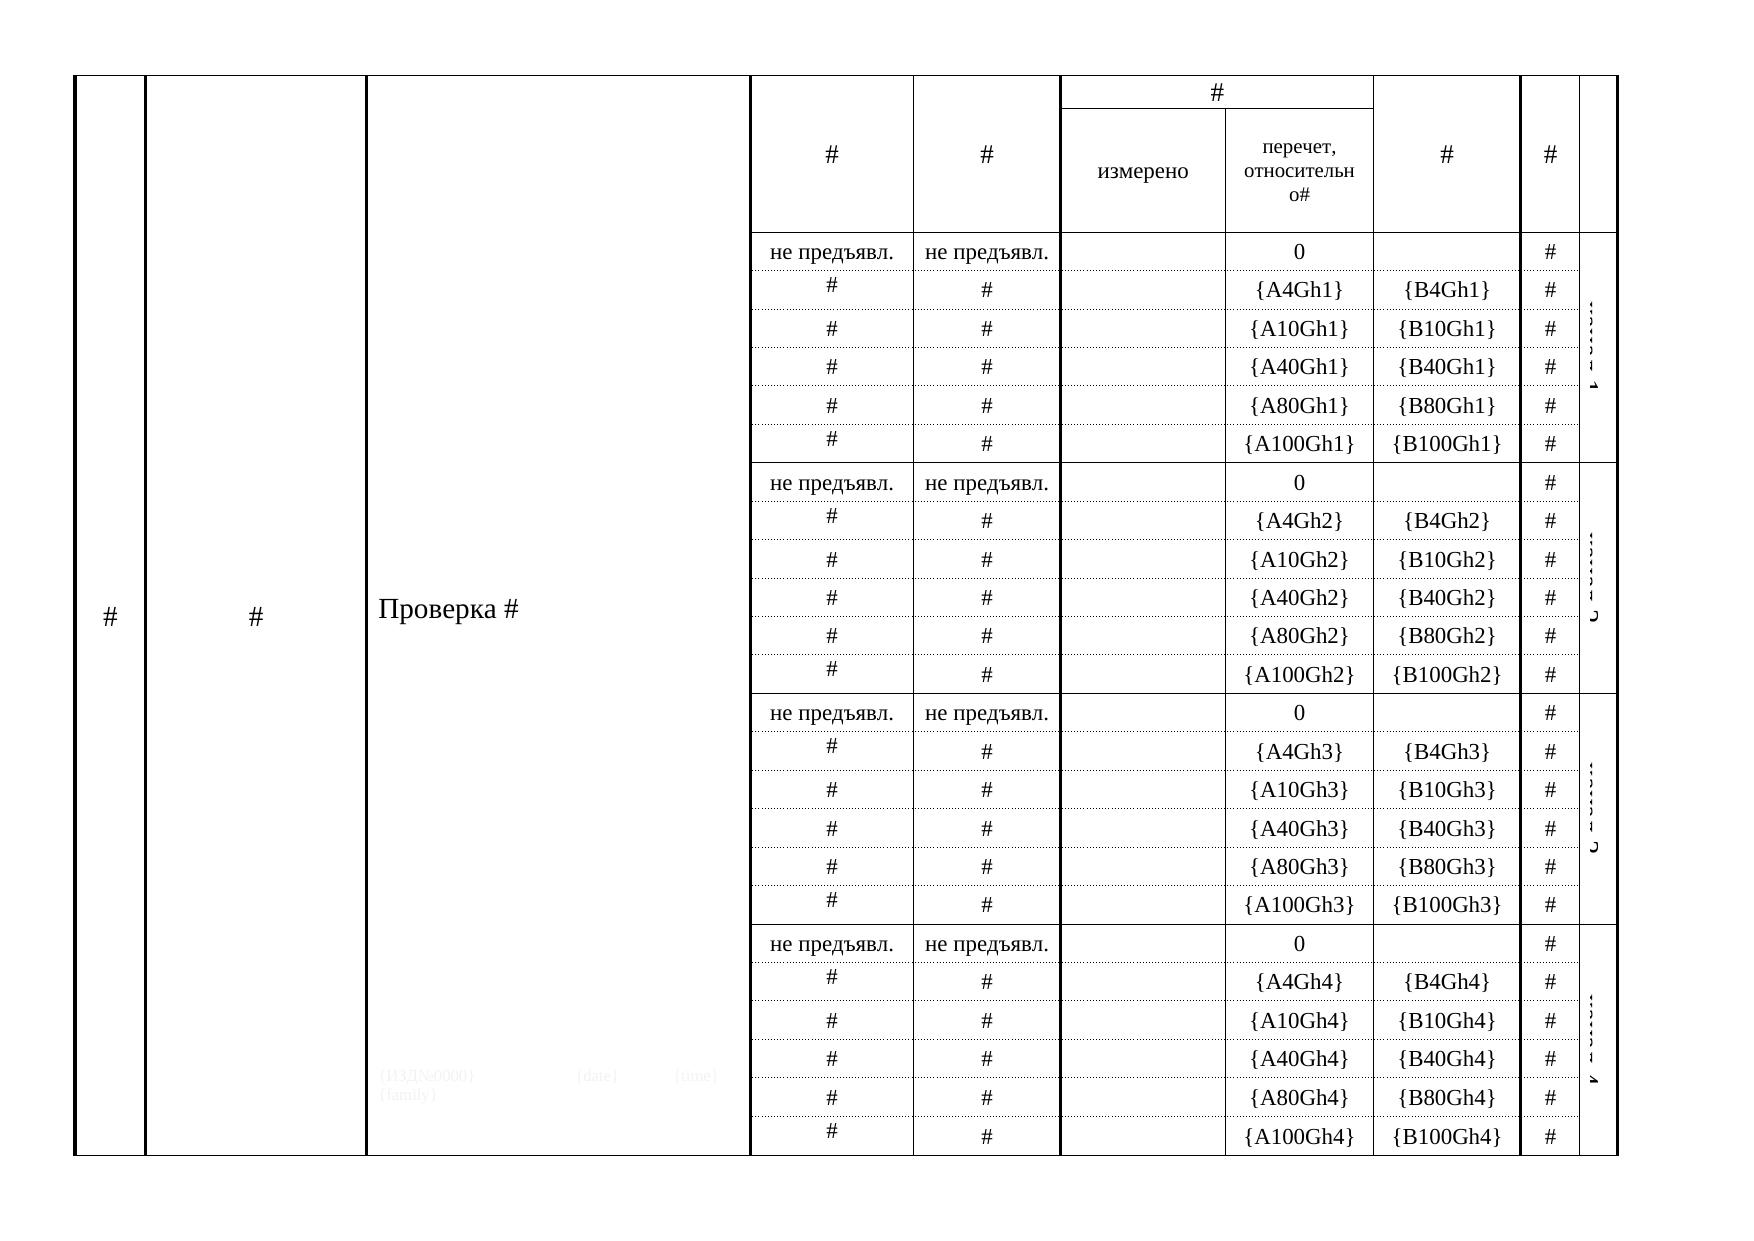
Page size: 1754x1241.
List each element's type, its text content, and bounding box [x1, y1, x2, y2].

table_header # [1374, 76, 1519, 232]
table_cell измерено [1062, 109, 1225, 232]
table_cell {A40Gh4} [1226, 1039, 1373, 1077]
table_cell [1062, 962, 1225, 1000]
table_cell # [752, 731, 913, 770]
table_cell {B80Gh4} [1374, 1077, 1519, 1116]
table_cell # [914, 1000, 1059, 1039]
table_cell [1062, 616, 1225, 654]
table_cell # [752, 1000, 913, 1039]
table_cell # [752, 501, 913, 539]
table_cell [1374, 463, 1519, 501]
table_cell # [1522, 885, 1579, 923]
table_cell {B10Gh3} [1374, 770, 1519, 808]
table_cell # [1522, 654, 1579, 693]
table_cell # [914, 578, 1059, 616]
table_header # [77, 76, 144, 1155]
table_cell {B10Gh1} [1374, 309, 1519, 347]
table_cell {B4Gh1} [1374, 270, 1519, 308]
table_cell # [914, 847, 1059, 885]
table_cell {B80Gh3} [1374, 847, 1519, 885]
table_header # [147, 76, 365, 1155]
table_cell канал 4 [1580, 925, 1616, 1155]
table_cell [1062, 309, 1225, 347]
table_cell # [752, 270, 913, 308]
table_cell {A10Gh3} [1226, 770, 1373, 808]
table_cell {A4Gh3} [1226, 731, 1373, 770]
table_cell 0 [1226, 925, 1373, 962]
table_cell # [752, 385, 913, 424]
table_cell # [752, 770, 913, 808]
table_cell {B100Gh4} [1374, 1116, 1519, 1155]
table_cell {A100Gh3} [1226, 885, 1373, 923]
table_header Проверка # {ИЗД№0000} {date} {time} {family} [368, 76, 749, 1155]
table_header # [1522, 76, 1579, 232]
table_cell # [1522, 270, 1579, 308]
table_cell {B40Gh3} [1374, 808, 1519, 847]
table_cell [1062, 1116, 1225, 1155]
table_cell # [752, 539, 913, 577]
table_header # [752, 76, 913, 232]
table_cell # [1522, 539, 1579, 577]
table_cell не предъявл. [914, 694, 1059, 731]
table_cell не предъявл. [914, 233, 1059, 270]
table_cell [1062, 578, 1225, 616]
table_cell # [752, 309, 913, 347]
table_cell # [914, 885, 1059, 923]
table_cell перечет, относительно# [1226, 109, 1373, 232]
table_cell {B10Gh4} [1374, 1000, 1519, 1039]
table_cell {B100Gh1} [1374, 424, 1519, 462]
table_cell {B40Gh1} [1374, 347, 1519, 385]
table_cell {B100Gh2} [1374, 654, 1519, 693]
table_cell # [752, 847, 913, 885]
table_cell {B80Gh1} [1374, 385, 1519, 424]
table_cell {B10Gh2} [1374, 539, 1519, 577]
table_cell {A100Gh1} [1226, 424, 1373, 462]
table_cell {A40Gh2} [1226, 578, 1373, 616]
table_cell {A10Gh2} [1226, 539, 1373, 577]
table_cell # [752, 424, 913, 462]
table_cell [1062, 925, 1225, 962]
table_cell {A4Gh2} [1226, 501, 1373, 539]
table_cell # [1522, 925, 1579, 962]
table_cell # [914, 731, 1059, 770]
table_header [1580, 76, 1616, 232]
table_cell # [752, 654, 913, 693]
table_cell [1062, 694, 1225, 731]
table_cell [1062, 1000, 1225, 1039]
table_cell {A80Gh3} [1226, 847, 1373, 885]
table_header # [1062, 76, 1373, 107]
table_cell не предъявл. [752, 694, 913, 731]
table_cell {A100Gh4} [1226, 1116, 1373, 1155]
table_cell # [1522, 694, 1579, 731]
table_cell # [752, 578, 913, 616]
table_cell {A4Gh1} [1226, 270, 1373, 308]
table_cell [1062, 770, 1225, 808]
table_cell # [1522, 616, 1579, 654]
table_cell # [914, 962, 1059, 1000]
table_cell [1062, 347, 1225, 385]
table_cell # [752, 962, 913, 1000]
table_cell # [752, 616, 913, 654]
table_cell канал 2 [1580, 463, 1616, 693]
table_cell {B4Gh2} [1374, 501, 1519, 539]
table_cell {B40Gh4} [1374, 1039, 1519, 1077]
table_cell # [752, 1039, 913, 1077]
table_cell {A40Gh1} [1226, 347, 1373, 385]
table_cell # [914, 501, 1059, 539]
table_cell [1062, 539, 1225, 577]
table_cell # [914, 270, 1059, 308]
table_cell [1062, 731, 1225, 770]
table_cell {B4Gh3} [1374, 731, 1519, 770]
table_cell # [1522, 808, 1579, 847]
table_cell # [752, 808, 913, 847]
table_cell {A80Gh1} [1226, 385, 1373, 424]
table_cell # [914, 616, 1059, 654]
table_cell # [1522, 1077, 1579, 1116]
table_cell # [1522, 962, 1579, 1000]
table_cell # [914, 654, 1059, 693]
table_cell # [914, 1039, 1059, 1077]
table_cell [1062, 233, 1225, 270]
table_cell {B4Gh4} [1374, 962, 1519, 1000]
table_cell # [1522, 309, 1579, 347]
table_cell 0 [1226, 233, 1373, 270]
table_cell [1062, 424, 1225, 462]
table_cell [1062, 385, 1225, 424]
table_cell [1374, 233, 1519, 270]
table_cell [1062, 1039, 1225, 1077]
table_cell # [914, 770, 1059, 808]
table_cell # [914, 539, 1059, 577]
table_cell # [914, 347, 1059, 385]
table_cell [1062, 885, 1225, 923]
table_cell # [1522, 1039, 1579, 1077]
table_cell # [1522, 731, 1579, 770]
table_cell {A80Gh2} [1226, 616, 1373, 654]
table_cell [1374, 694, 1519, 731]
table_cell [1062, 270, 1225, 308]
table_cell # [1522, 847, 1579, 885]
table_cell {B100Gh3} [1374, 885, 1519, 923]
table_cell # [914, 1116, 1059, 1155]
table_cell {A10Gh4} [1226, 1000, 1373, 1039]
table_cell канал 3 [1580, 694, 1616, 923]
table_cell # [914, 808, 1059, 847]
table_cell # [1522, 347, 1579, 385]
table_cell # [752, 885, 913, 923]
table_cell {A40Gh3} [1226, 808, 1373, 847]
table_cell # [1522, 1116, 1579, 1155]
table_cell [1062, 808, 1225, 847]
table_cell не предъявл. [914, 925, 1059, 962]
table_cell # [914, 1077, 1059, 1116]
table_header # [914, 76, 1059, 232]
table_cell {A80Gh4} [1226, 1077, 1373, 1116]
table_cell не предъявл. [914, 463, 1059, 501]
table_cell канал 1 [1580, 233, 1616, 462]
table_cell # [752, 1077, 913, 1116]
table_cell # [914, 424, 1059, 462]
table_cell # [1522, 233, 1579, 270]
table_cell # [1522, 578, 1579, 616]
table_cell {A4Gh4} [1226, 962, 1373, 1000]
table_cell {A100Gh2} [1226, 654, 1373, 693]
table_cell [1062, 463, 1225, 501]
table_cell не предъявл. [752, 925, 913, 962]
table_cell # [1522, 385, 1579, 424]
table_cell 0 [1226, 694, 1373, 731]
table_cell # [1522, 501, 1579, 539]
table_cell # [914, 385, 1059, 424]
table_cell # [1522, 463, 1579, 501]
table_cell [1374, 925, 1519, 962]
table_cell [1062, 847, 1225, 885]
table_cell # [1522, 424, 1579, 462]
table_cell {B40Gh2} [1374, 578, 1519, 616]
table_cell # [914, 309, 1059, 347]
table_cell # [752, 347, 913, 385]
table_cell {B80Gh2} [1374, 616, 1519, 654]
table_cell # [1522, 1000, 1579, 1039]
table_cell {A10Gh1} [1226, 309, 1373, 347]
table_cell [1062, 1077, 1225, 1116]
table_cell # [1522, 770, 1579, 808]
table_cell [1062, 501, 1225, 539]
table_cell 0 [1226, 463, 1373, 501]
table_cell не предъявл. [752, 233, 913, 270]
table_cell не предъявл. [752, 463, 913, 501]
table_cell # [752, 1116, 913, 1155]
table_cell [1062, 654, 1225, 693]
